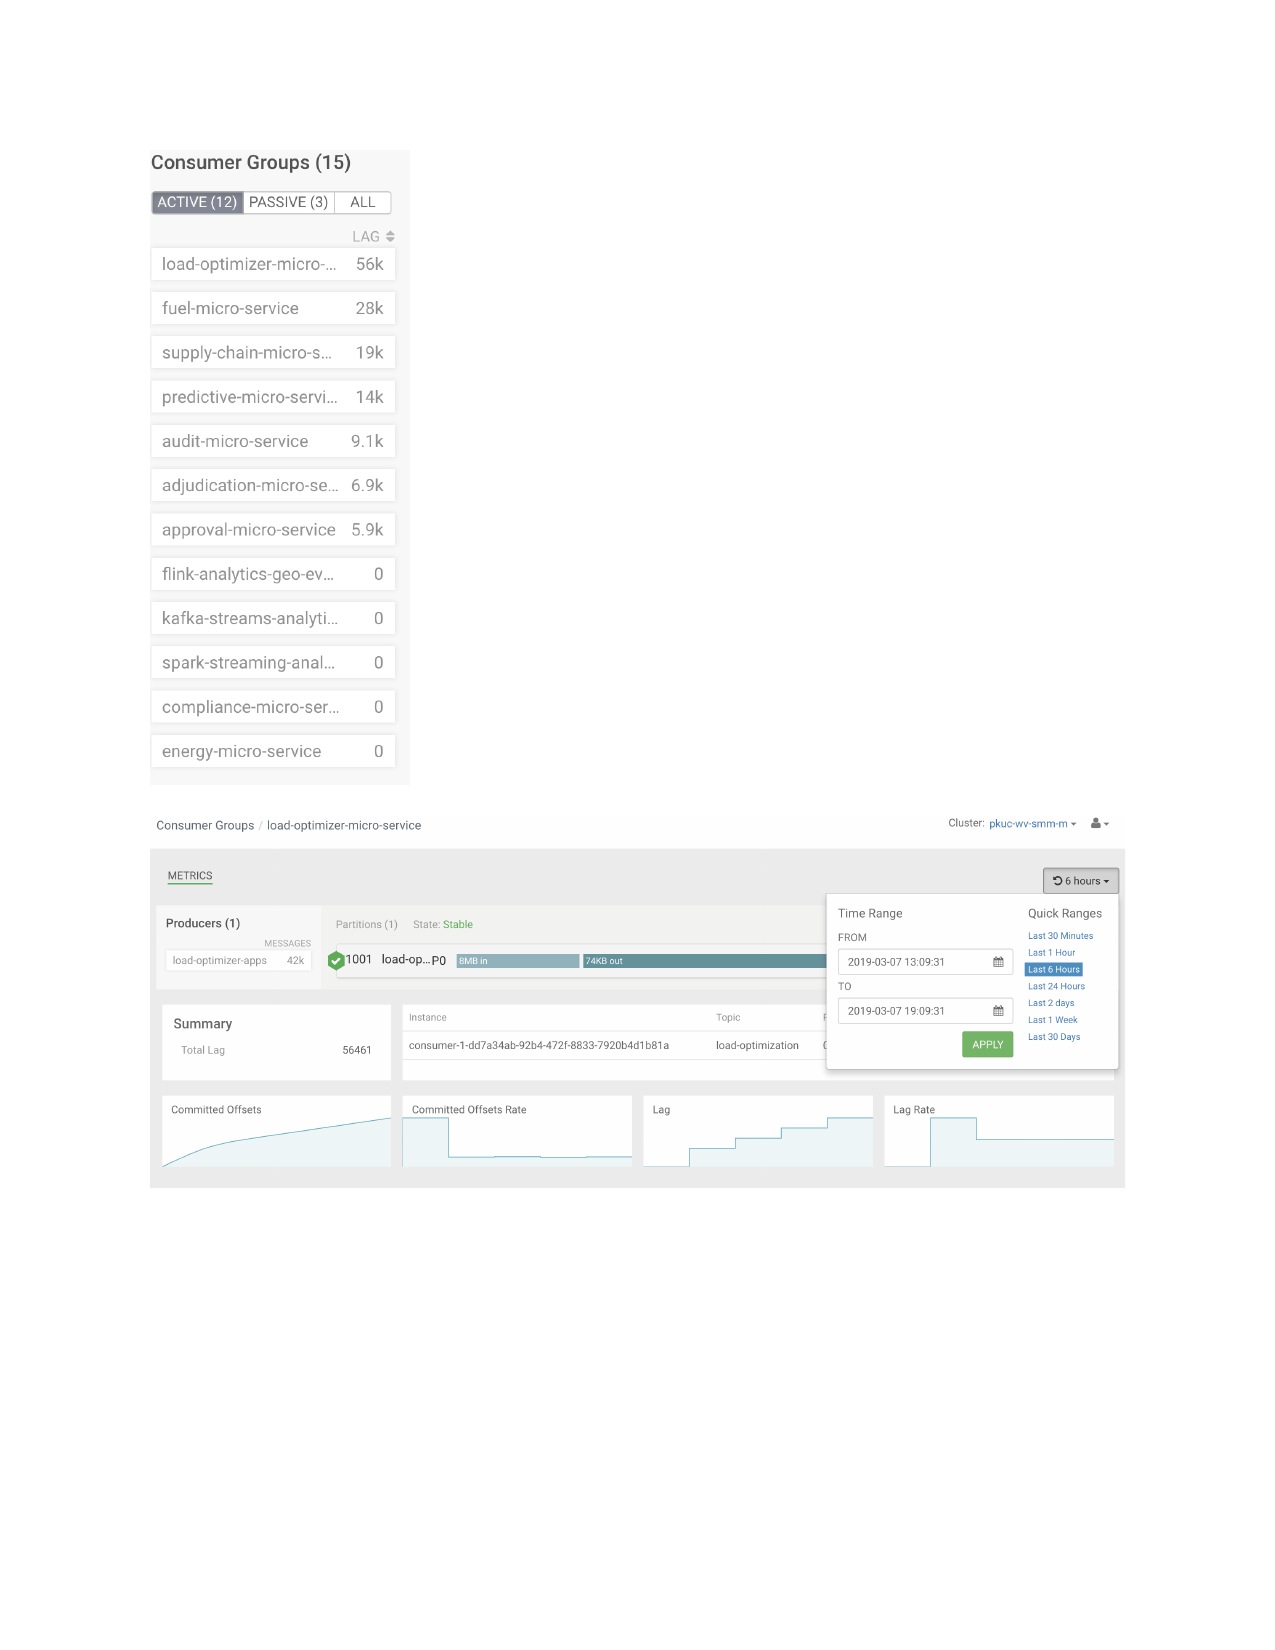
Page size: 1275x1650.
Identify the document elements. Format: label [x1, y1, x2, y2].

picture [150, 150, 410, 785]
picture [150, 815, 1125, 1188]
